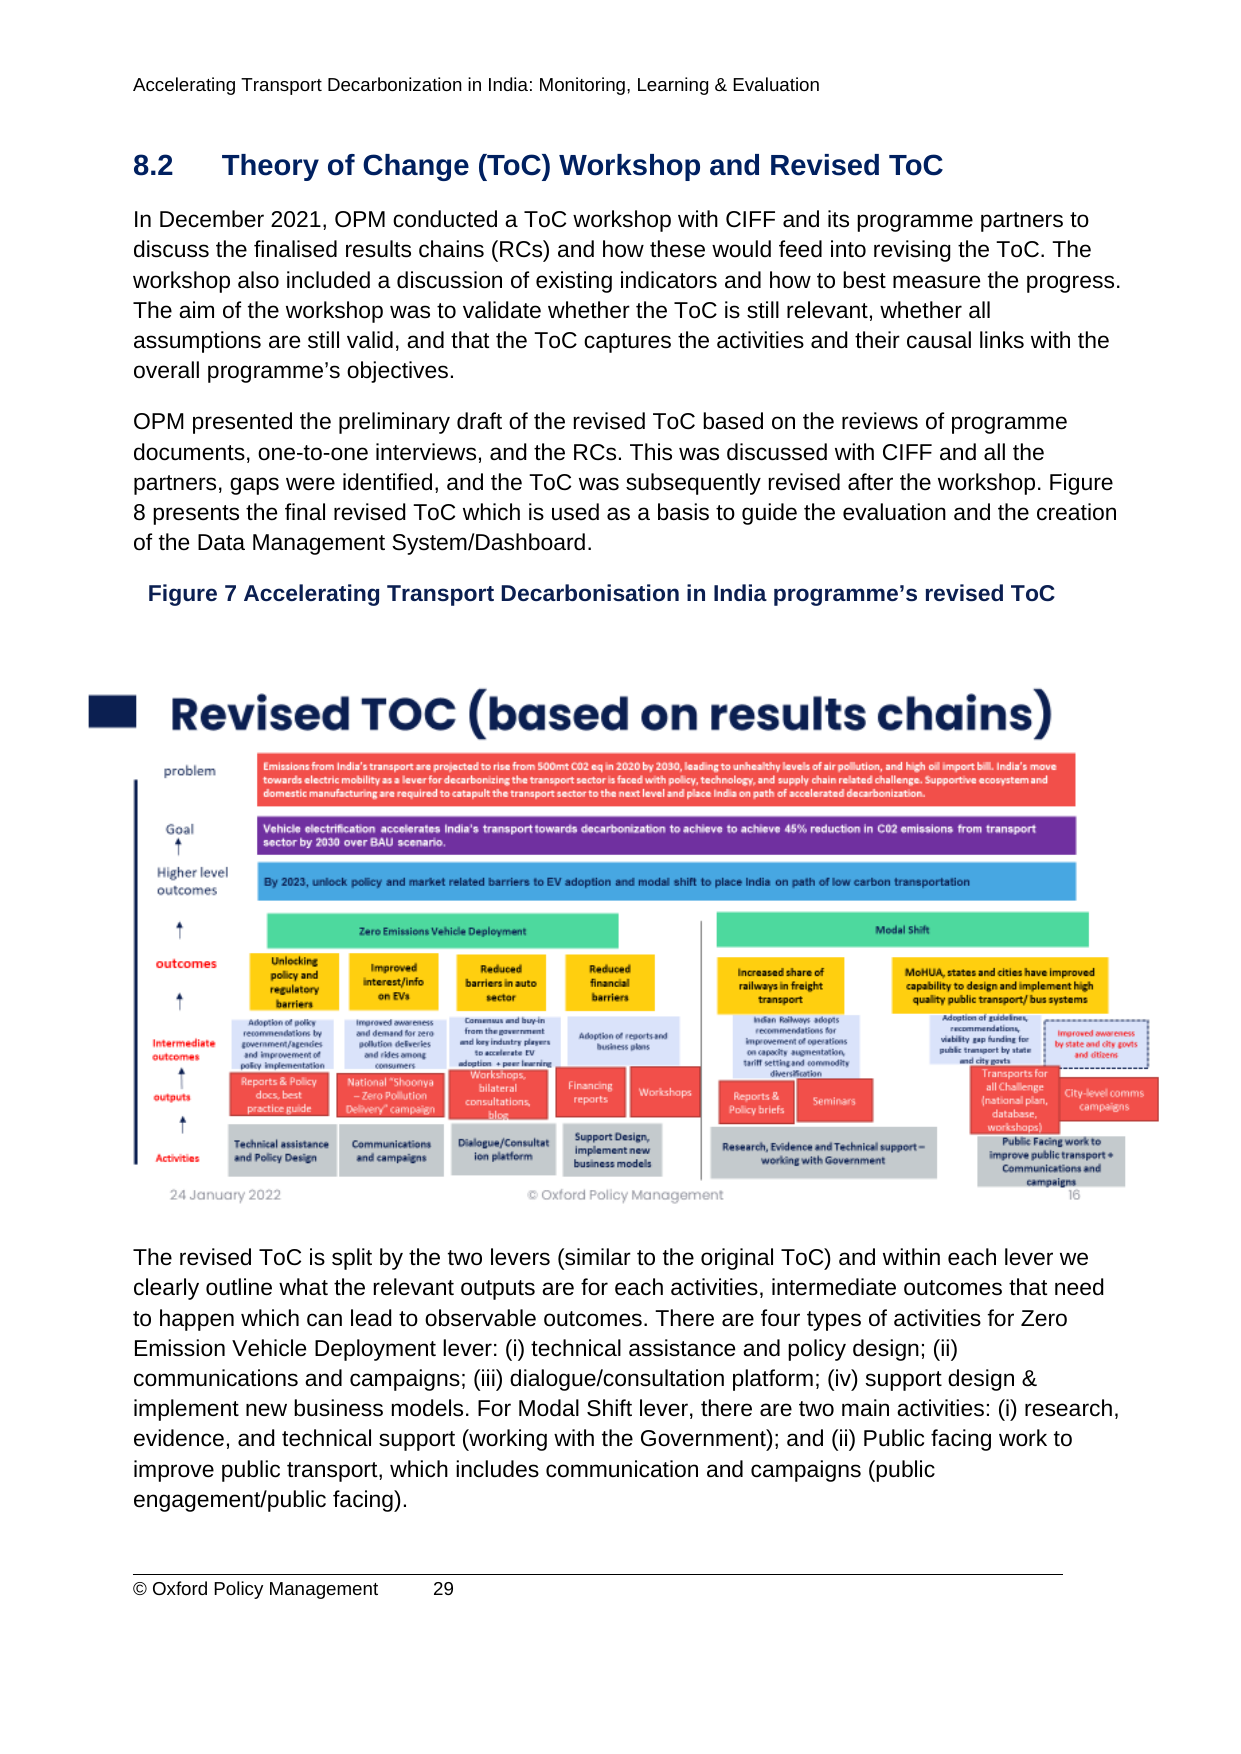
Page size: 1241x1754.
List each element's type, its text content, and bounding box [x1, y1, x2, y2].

picture [88, 619, 1163, 1224]
text The revised ToC is split by the two levers (similar to the original ToC) and within each lever we clearly outline what the relevant outputs are for each activities, intermediate outcomes that need to happen which can lead to observable outcomes. There are four types of activities for Zero Emission Vehicle Deployment lever: (i) technical assistance and policy design; (ii) communications and campaigns; (iii) dialogue/consultation platform; (iv) support design & implement new business models. For Modal Shift lever, there are two main activities: (i) research, evidence, and technical support (working with the Government); and (ii) Public facing work to improve public transport, which includes communication and campaigns (public engagement/public facing). [133, 1244, 1123, 1512]
list Theory of Change (ToC) Workshop and Revised ToC [133, 148, 1123, 181]
text In December 2021, OPM conducted a ToC workshop with CIFF and its programme partners to discuss the finalised results chains (RCs) and how these would feed into revising the ToC. The workshop also included a discussion of existing indicators and how to best measure the progress. The aim of the workshop was to validate whether the ToC is still relevant, whether all assumptions are still valid, and that the ToC captures the activities and their causal links with the overall programme’s objectives. [133, 206, 1123, 384]
text Figure 7 Accelerating Transport Decarbonisation in India programme’s revised ToC [133, 580, 1123, 607]
text OPM presented the preliminary draft of the revised ToC based on the reviews of programme documents, one-to-one interviews, and the RCs. This was discussed with CIFF and all the partners, gaps were identified, and the ToC was subsequently revised after the workshop. Figure 8 presents the final revised ToC which is used as a basis to guide the evaluation and the creation of the Data Management System/Dashboard. [133, 408, 1123, 556]
